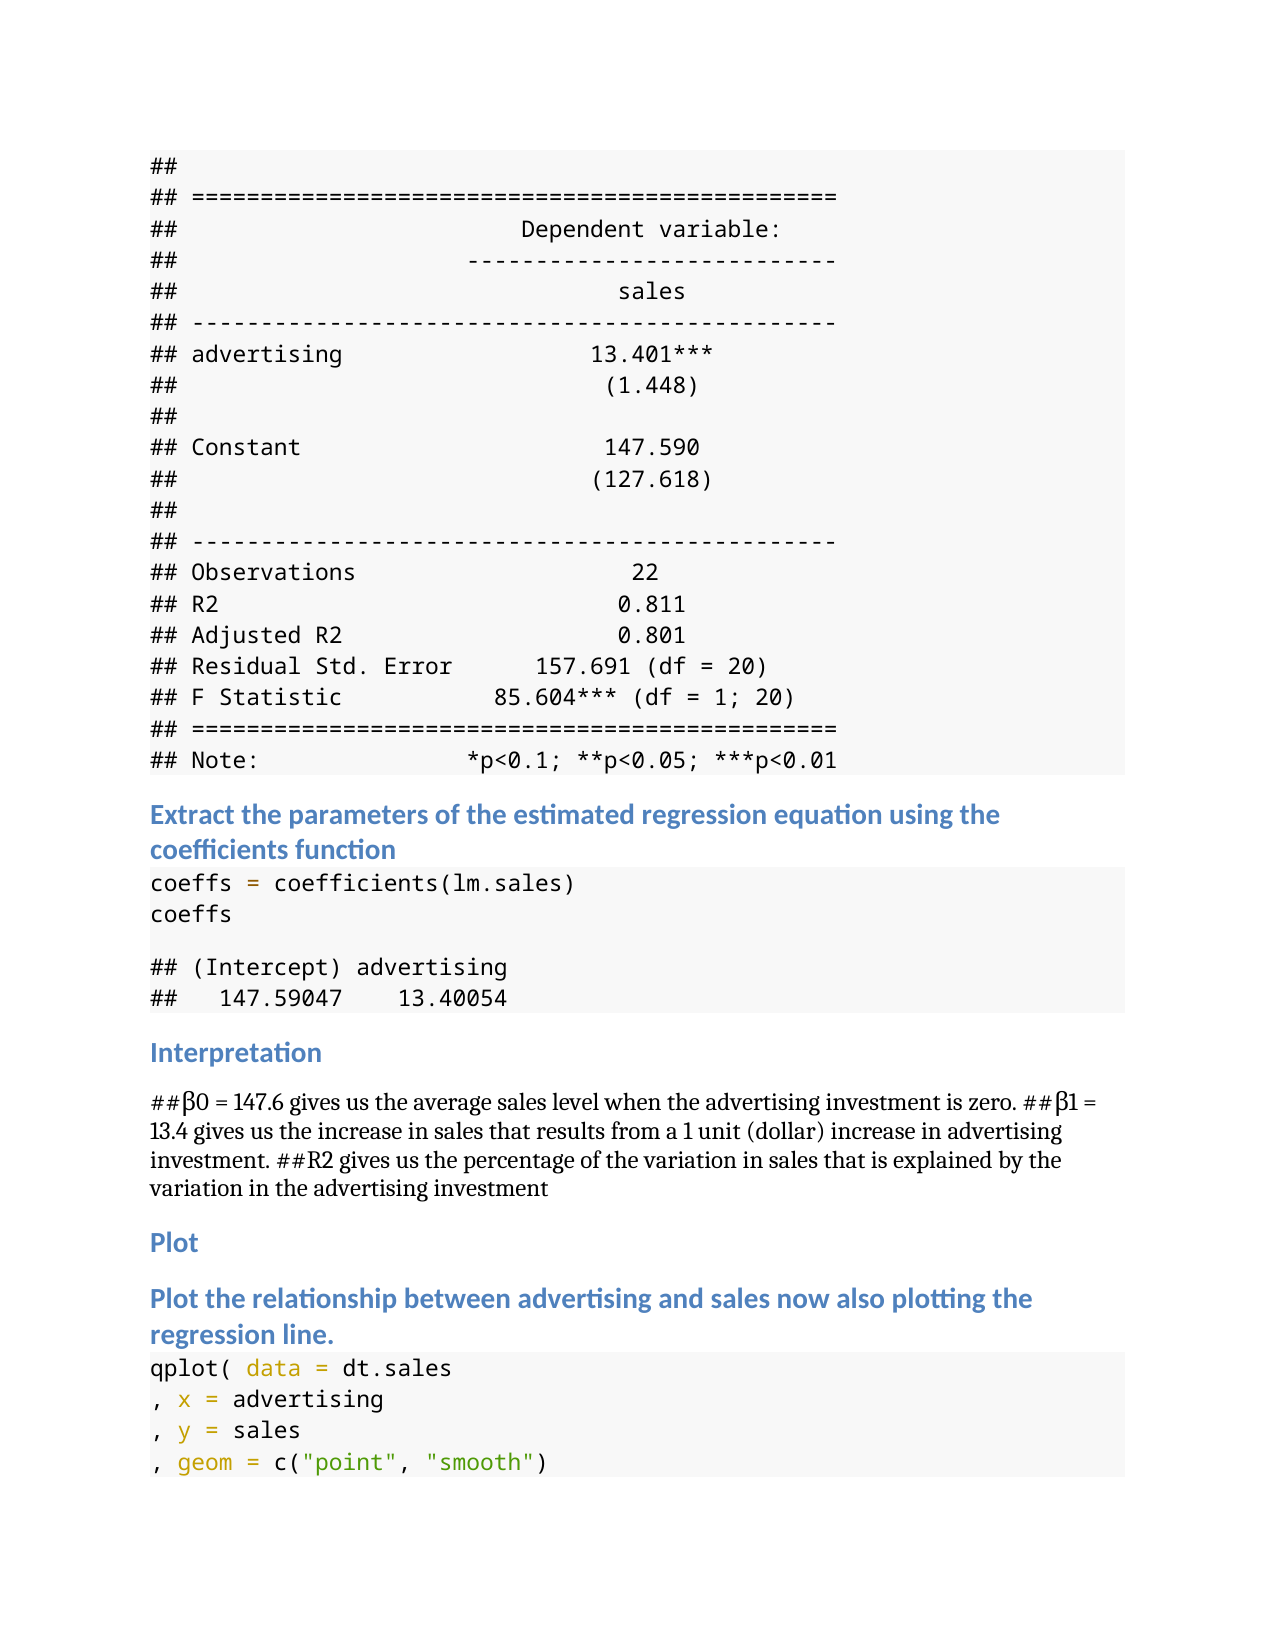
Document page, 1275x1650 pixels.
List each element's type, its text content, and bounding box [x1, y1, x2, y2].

subtitle Interpretation [150, 1034, 1125, 1069]
text coeffs = coefficients(lm.sales) coeffs [232, 867, 1125, 929]
subtitle Plot [150, 1224, 1125, 1259]
subtitle Extract the parameters of the estimated regression equation using the coefficients function [150, 796, 1125, 867]
text ## ## =============================================== ## Dependent variable: ## --------------------------- ## sales ## ----------------------------------------------- ## advertising 13.401*** ## (1.448) ## ## Constant 147.590 ## (127.618) ## ## ----------------------------------------------- ## Observations 22 ## R2 0.811 ## Adjusted R2 0.801 ## Residual Std. Error 157.691 (df = 20) ## F Statistic 85.604*** (df = 1; 20) ## =============================================== ## Note: *p<0.1; **p<0.05; ***p<0.01 [150, 150, 1125, 775]
text ##β0 = 147.6 gives us the average sales level when the advertising investment is zero. ##β1 = 13.4 gives us the increase in sales that results from a 1 unit (dollar) increase in advertising investment. ##R2 gives us the percentage of the variation in sales that is explained by the variation in the advertising investment [150, 1088, 1125, 1203]
text ## (Intercept) advertising ## 147.59047 13.40054 [150, 950, 1125, 1013]
subtitle Plot the relationship between advertising and sales now also plotting the regression line. [150, 1280, 1125, 1352]
